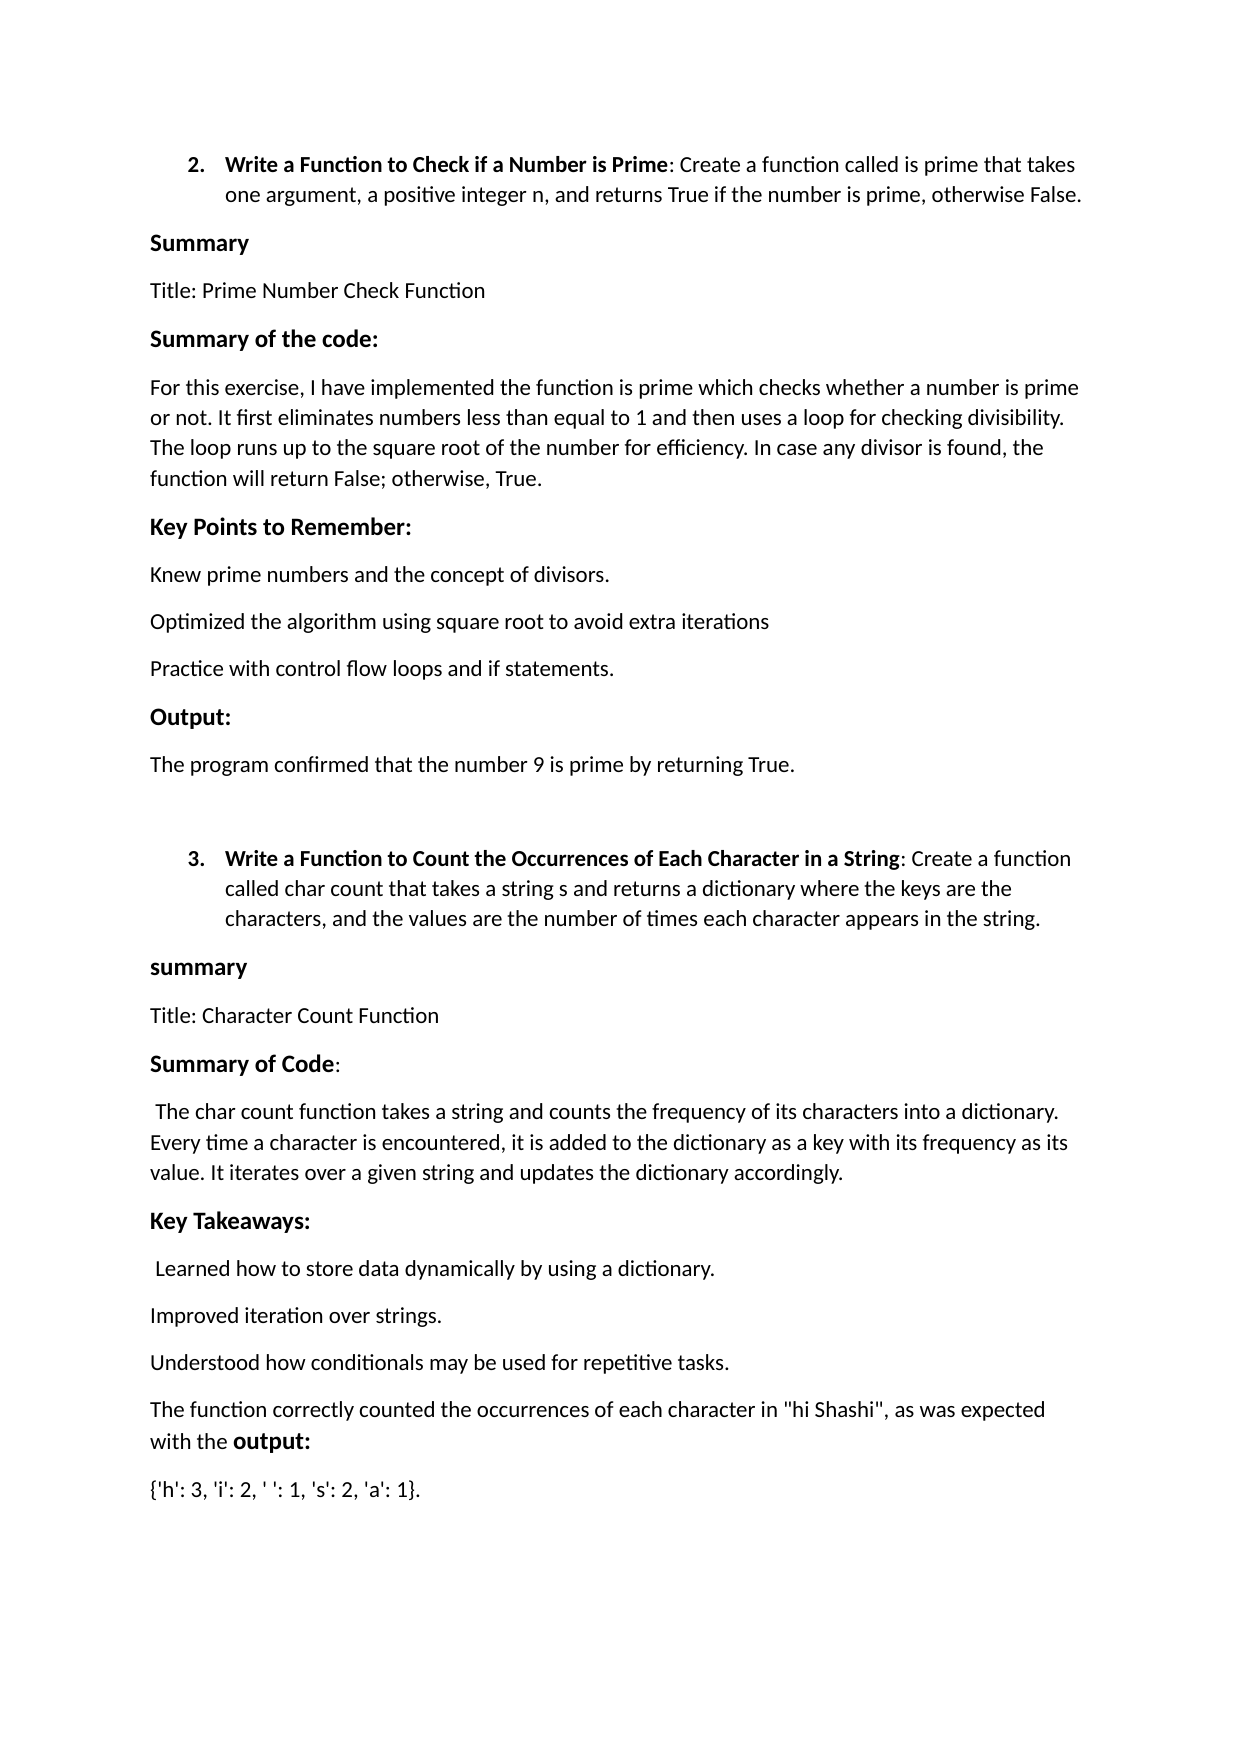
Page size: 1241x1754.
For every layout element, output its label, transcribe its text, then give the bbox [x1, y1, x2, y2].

text Understood how conditionals may be used for repetitive tasks. [150, 1348, 1090, 1376]
text The function correctly counted the occurrences of each character in "hi Shashi", as was expected with the output: [150, 1395, 1090, 1456]
text Learned how to store data dynamically by using a dictionary. [150, 1254, 1090, 1282]
list Write a Function to Count the Occurrences of Each Character in a String: Create a function called char count that takes a string s and returns a dictionary where the keys are the characters, and the values are the number of times each character appears in the string. [187, 844, 1090, 933]
text Key Takeaways: [150, 1205, 1090, 1235]
text Knew prime numbers and the concept of divisors. [150, 560, 1090, 588]
text Practice with control flow loops and if statements. [150, 654, 1090, 682]
text Output: [150, 701, 1090, 731]
text The char count function takes a string and counts the frequency of its characters into a dictionary. Every time a character is encountered, it is added to the dictionary as a key with its frequency as its value. It iterates over a given string and updates the dictionary accordingly. [150, 1097, 1090, 1186]
text Key Points to Remember: [150, 511, 1090, 541]
text Summary [150, 227, 1090, 258]
text Title: Prime Number Check Function [150, 277, 1090, 305]
text Optimized the algorithm using square root to avoid extra iterations [150, 607, 1090, 635]
text summary [150, 951, 1090, 982]
text The program confirmed that the number 9 is prime by returning True. [150, 750, 1090, 778]
text {'h': 3, 'i': 2, ' ': 1, 's': 2, 'a': 1}. [150, 1475, 1090, 1503]
text For this exercise, I have implemented the function is prime which checks whether a number is prime or not. It first eliminates numbers less than equal to 1 and then uses a loop for checking divisibility. The loop runs up to the square root of the number for efficiency. In case any divisor is found, the function will return False; otherwise, True. [150, 373, 1090, 492]
text Summary of Code: [150, 1048, 1090, 1078]
text Improved iteration over strings. [150, 1301, 1090, 1329]
text Summary of the code: [150, 323, 1090, 354]
text Title: Character Count Function [150, 1001, 1090, 1029]
list Write a Function to Check if a Number is Prime: Create a function called is prime that takes one argument, a positive integer n, and returns True if the number is prime, otherwise False. [187, 150, 1090, 208]
